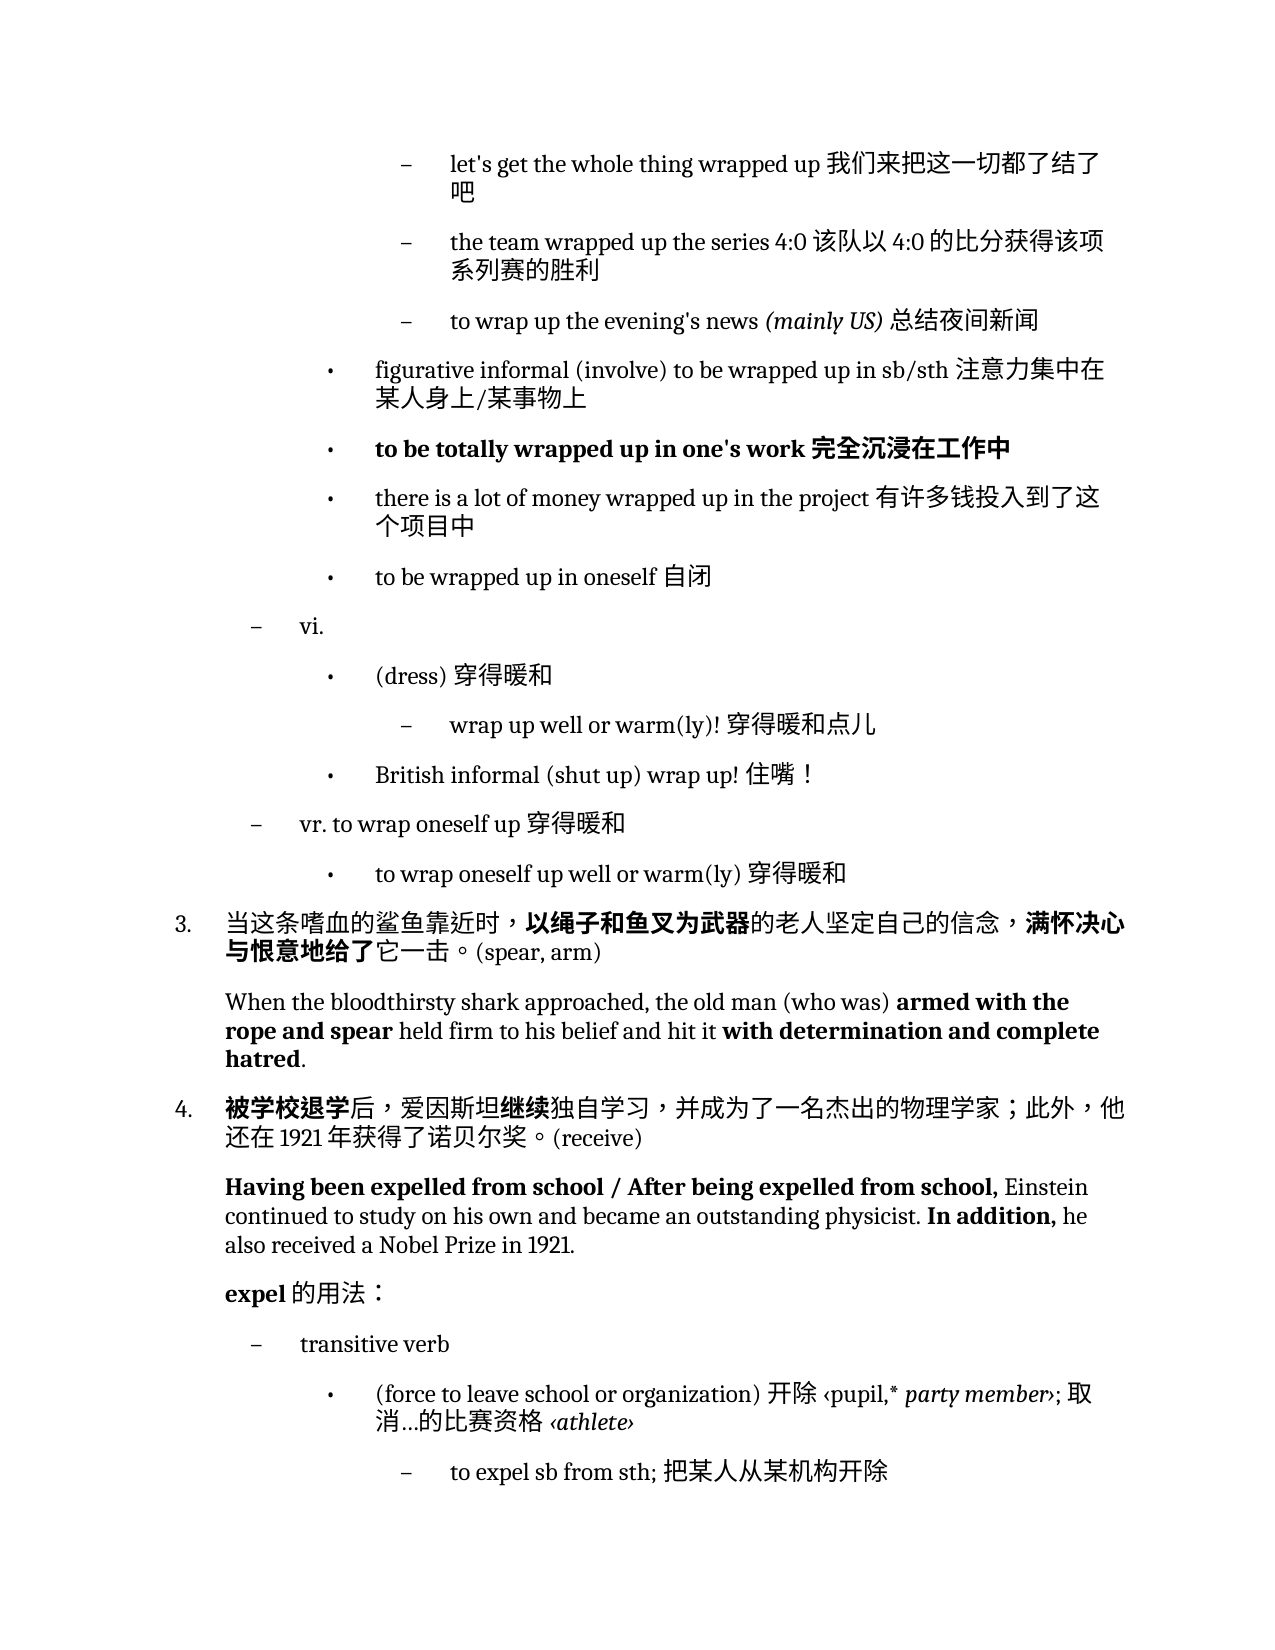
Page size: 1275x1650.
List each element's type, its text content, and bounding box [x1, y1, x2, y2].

list expel的用法： [175, 1280, 1125, 1309]
list 当这条嗜血的鲨鱼靠近时，以绳子和鱼叉为武器的老人坚定自己的信念，满怀决心与恨意地给了它一击。(spear, arm) [175, 909, 1125, 967]
list to be wrapped up in oneself 自闭 [325, 562, 1125, 591]
list 被学校退学后，爱因斯坦继续独自学习，并成为了一名杰出的物理学家；此外，他还在1921年获得了诺贝尔奖。(receive) [175, 1095, 1125, 1152]
list to expel sb from sth; 把某人从某机构开除 [400, 1458, 1125, 1487]
list figurative informal (involve) to be wrapped up in sb/sth 注意力集中在某人身上/某事物上 [325, 356, 1125, 414]
list Having been expelled from school / After being expelled from school, Einstein continued to study on his own and became an outstanding physicist. In addition, he also received a Nobel Prize in 1921. [175, 1173, 1125, 1259]
list transitive verb [250, 1330, 1125, 1359]
list the team wrapped up the series 4:0 该队以4:0的比分获得该项系列赛的胜利 [400, 228, 1125, 286]
list British informal (shut up) wrap up! 住嘴！ [325, 761, 1125, 789]
list (force to leave school or organization) 开除 ‹pupil,* party member›; 取消…的比赛资格 ‹athlete› [325, 1379, 1125, 1437]
list vr. to wrap oneself up 穿得暖和 [250, 810, 1125, 839]
list to be totally wrapped up in one's work 完全沉浸在工作中 [325, 434, 1125, 463]
list When the bloodthirsty shark approached, the old man (who was) armed with the rope and spear held firm to his belief and hit it with determination and complete hatred. [175, 988, 1125, 1074]
list (dress) 穿得暖和 [325, 662, 1125, 690]
list there is a lot of money wrapped up in the project 有许多钱投入到了这个项目中 [325, 484, 1125, 542]
list to wrap oneself up well or warm(ly) 穿得暖和 [325, 860, 1125, 889]
list to wrap up the evening's news (mainly US) 总结夜间新闻 [400, 307, 1125, 335]
list let's get the whole thing wrapped up 我们来把这一切都了结了吧 [400, 150, 1125, 207]
list vi. [250, 612, 1125, 641]
list wrap up well or warm(ly)! 穿得暖和点儿 [400, 711, 1125, 740]
